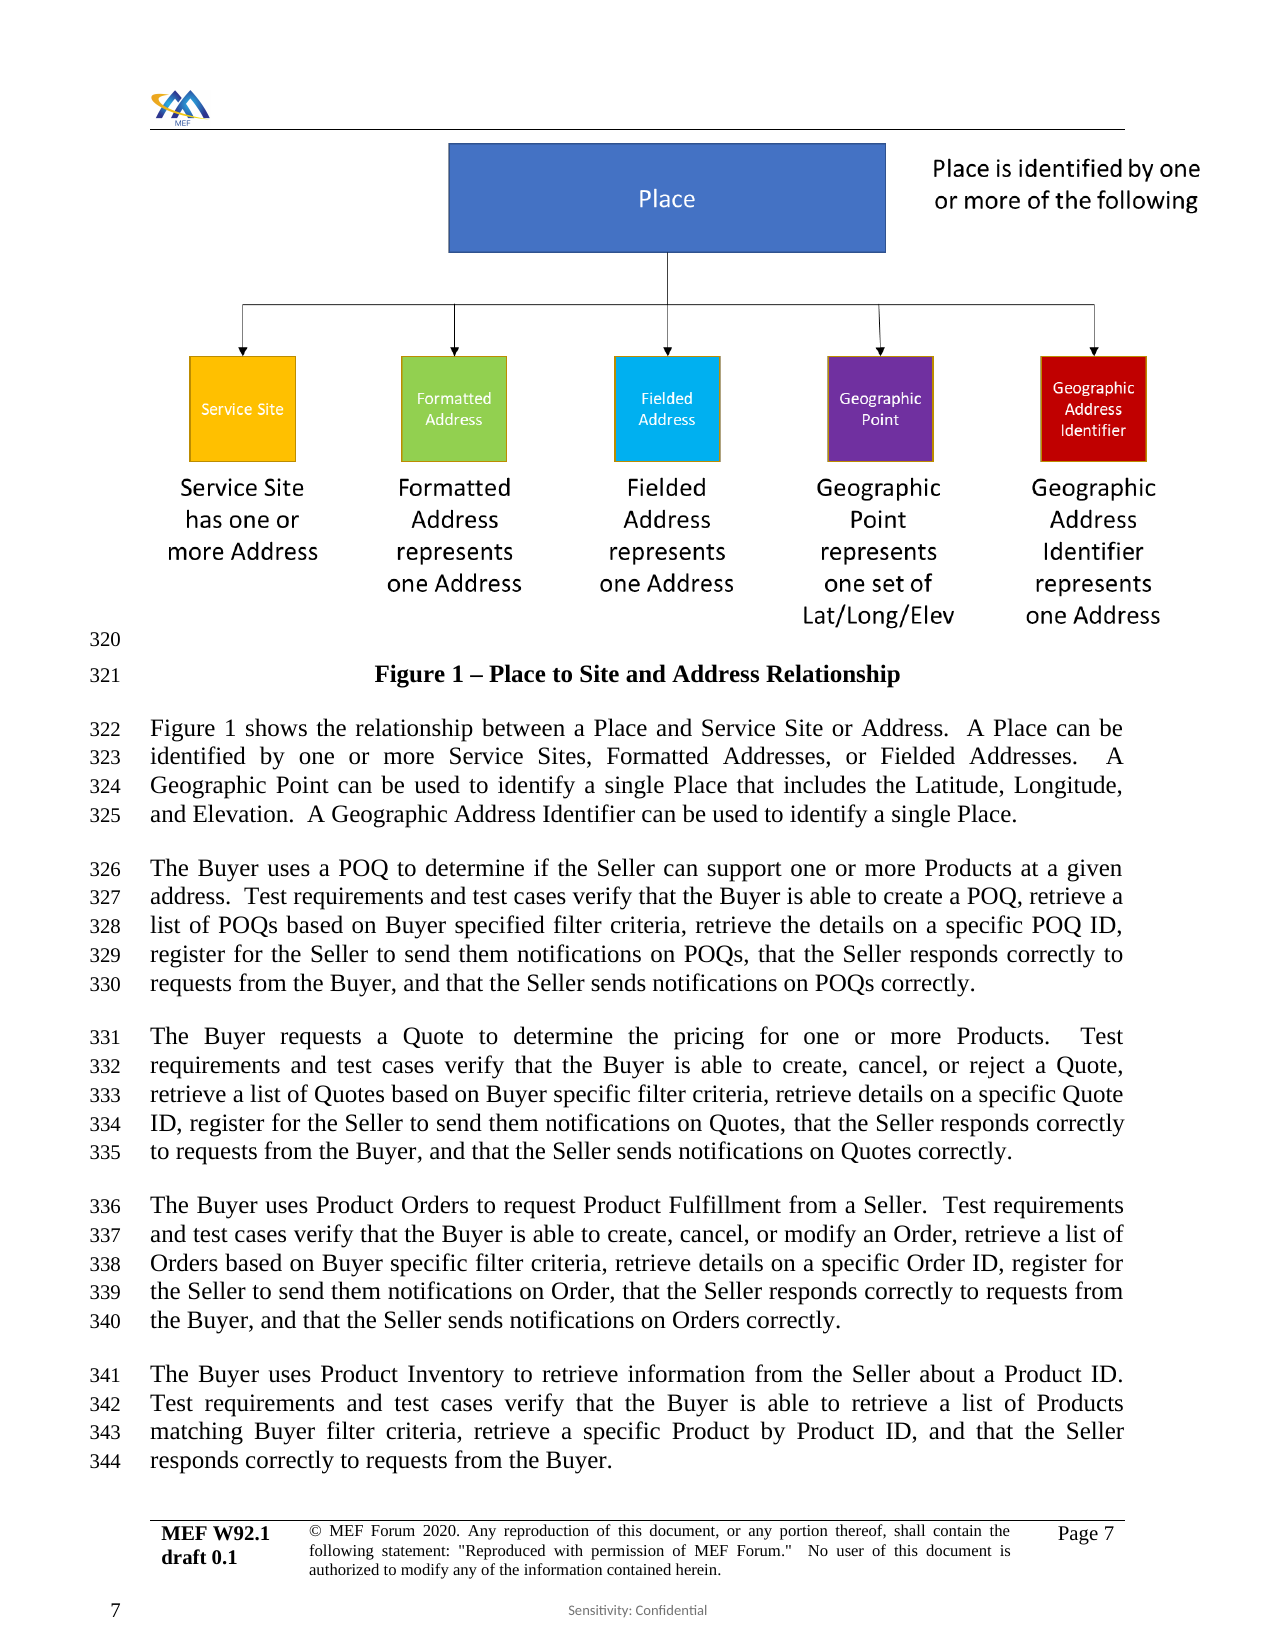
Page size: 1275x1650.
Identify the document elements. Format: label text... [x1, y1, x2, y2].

picture [150, 90, 211, 127]
picture [150, 142, 1223, 647]
text The Buyer uses a POQ to determine if the Seller can support one or more Products at a given address. Test requirements and test cases verify that the Buyer is able to create a POQ, retrieve a list of POQs based on Buyer specified filter criteria, retrieve the details on a specific POQ ID, register for the Seller to send them notifications on POQs, that the Seller responds correctly to requests from the Buyer, and that the Seller sends notifications on POQs correctly. [150, 853, 1125, 996]
text The Buyer uses Product Inventory to retrieve information from the Seller about a Product ID. Test requirements and test cases verify that the Buyer is able to retrieve a list of Products matching Buyer filter criteria, retrieve a specific Product by Product ID, and that the Seller responds correctly to requests from the Buyer. [150, 1359, 1125, 1474]
text Figure 1 – Place to Site and Address Relationship [150, 659, 1125, 688]
text Figure 1 shows the relationship between a Place and Service Site or Address. A Place can be identified by one or more Service Sites, Formatted Addresses, or Fielded Addresses. A Geographic Point can be used to identify a single Place that includes the Latitude, Longitude, and Elevation. A Geographic Address Identifier can be used to identify a single Place. [150, 713, 1125, 828]
text The Buyer uses Product Orders to request Product Fulfillment from a Seller. Test requirements and test cases verify that the Buyer is able to create, cancel, or modify an Order, retrieve a list of Orders based on Buyer specific filter criteria, retrieve details on a specific Order ID, register for the Seller to send them notifications on Order, that the Seller responds correctly to requests from the Buyer, and that the Seller sends notifications on Orders correctly. [150, 1190, 1125, 1334]
text The Buyer requests a Quote to determine the pricing for one or more Products. Test requirements and test cases verify that the Buyer is able to create, cancel, or reject a Quote, retrieve a list of Quotes based on Buyer specific filter criteria, retrieve details on a specific Quote ID, register for the Seller to send them notifications on Quotes, that the Seller responds correctly to requests from the Buyer, and that the Seller sends notifications on Quotes correctly. [150, 1021, 1125, 1165]
